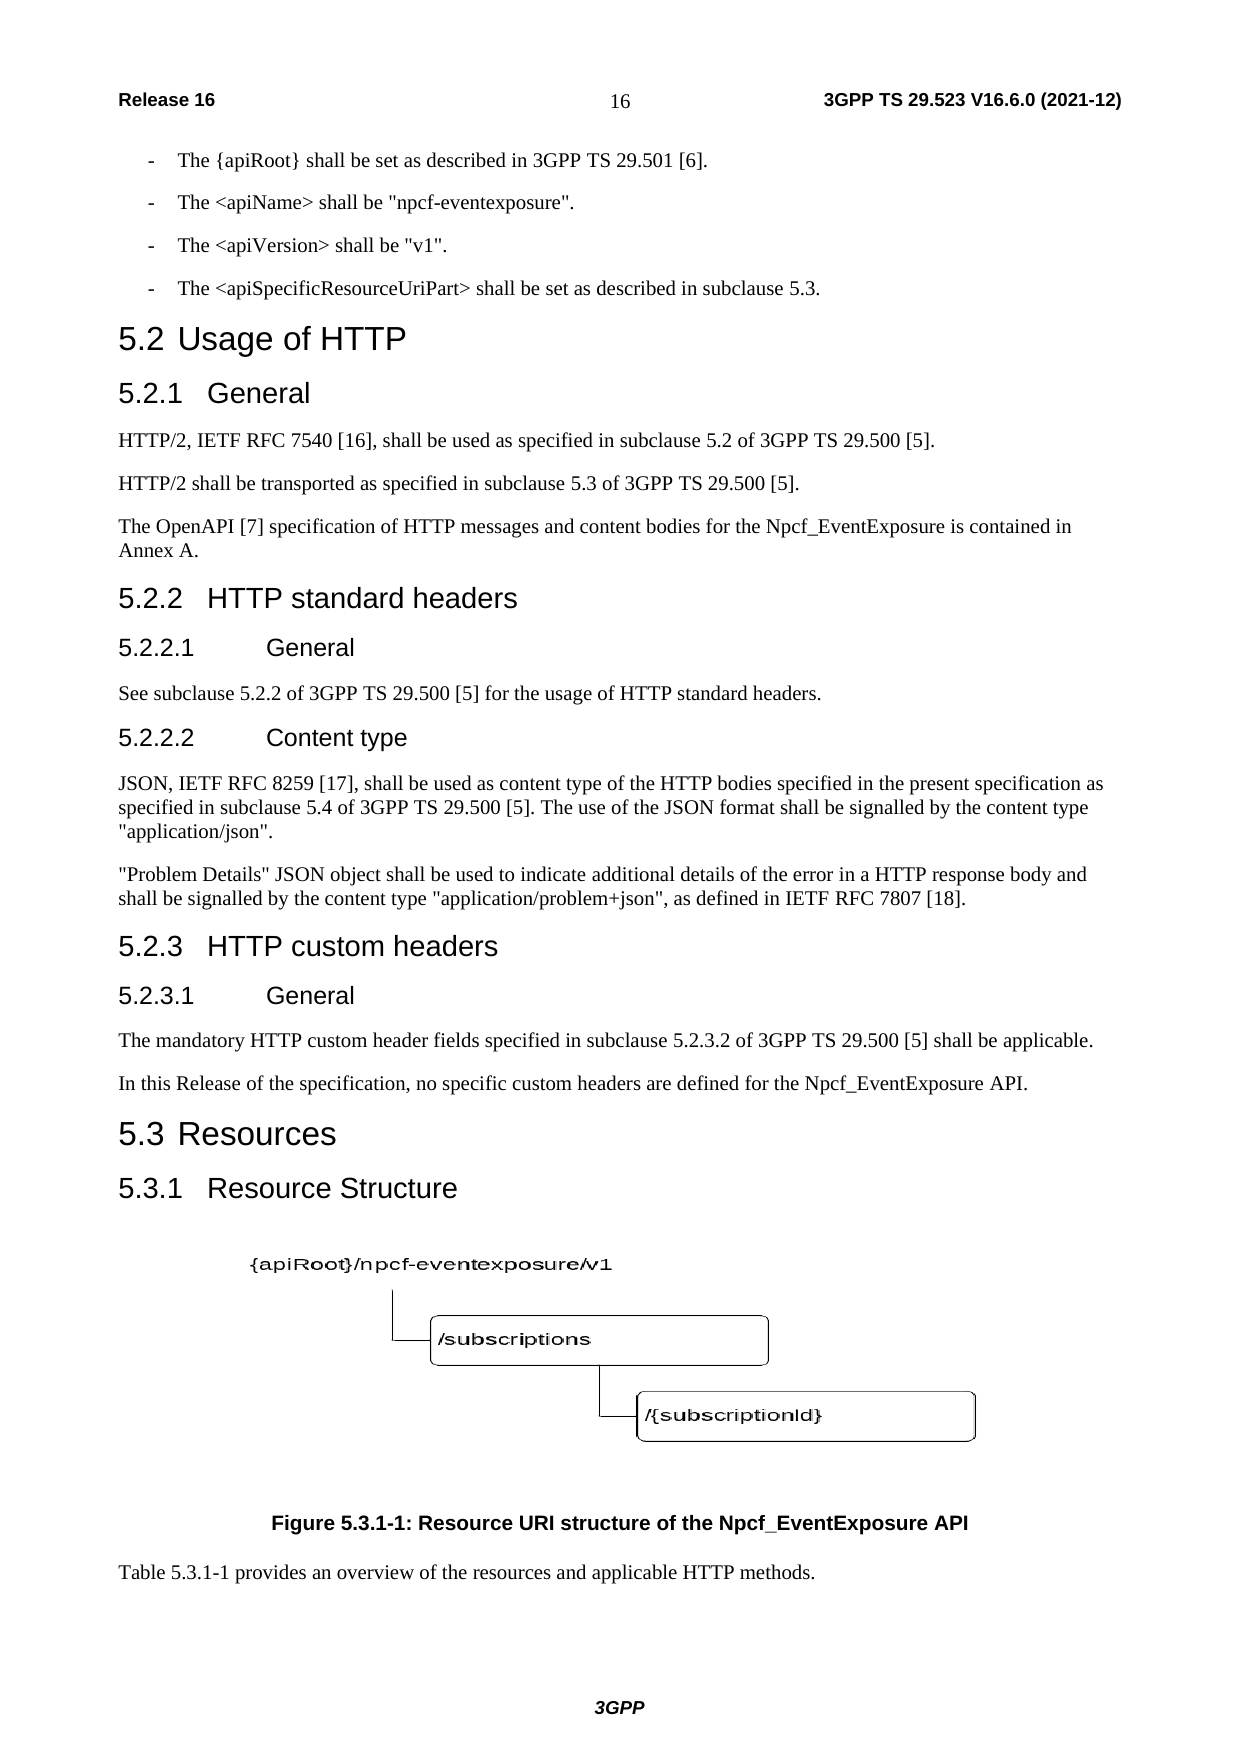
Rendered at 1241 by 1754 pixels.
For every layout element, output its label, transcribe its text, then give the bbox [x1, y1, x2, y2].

text - The {apiRoot} shall be set as described in 3GPP TS 29.501 [6]. [148, 147, 1122, 172]
text The OpenAPI [7] specification of HTTP messages and content bodies for the Npcf_EventExposure is contained in Annex A. [118, 514, 1122, 562]
text HTTP/2, IETF RFC 7540 [16], shall be used as specified in subclause 5.2 of 3GPP TS 29.500 [5]. [118, 428, 1122, 452]
subtitle 5.3.1 Resource Structure [118, 1171, 1122, 1205]
text The mandatory HTTP custom header fields specified in subclause 5.2.3.2 of 3GPP TS 29.500 [5] shall be applicable. [118, 1028, 1122, 1052]
subtitle 5.3 Resources [118, 1114, 1122, 1152]
text In this Release of the specification, no specific custom headers are defined for the Npcf_EventExposure API. [118, 1071, 1122, 1095]
text HTTP/2 shall be transported as specified in subclause 5.3 of 3GPP TS 29.500 [5]. [118, 471, 1122, 495]
text - The <apiName> shall be "npcf-eventexposure". [148, 190, 1122, 214]
text - The <apiSpecificResourceUriPart> shall be set as described in subclause 5.3. [148, 276, 1122, 300]
subtitle 5.2 Usage of HTTP [118, 319, 1122, 357]
text JSON, IETF RFC 8259 [17], shall be used as content type of the HTTP bodies specified in the present specification as specified in subclause 5.4 of 3GPP TS 29.500 [5]. The use of the JSON format shall be signalled by the content type "application/json". [118, 771, 1122, 843]
subtitle 5.2.2.2 Content type [118, 723, 1122, 752]
subtitle 5.2.2.1 General [118, 633, 1122, 662]
text "Problem Details" JSON object shall be used to indicate additional details of the error in a HTTP response body and shall be signalled by the content type "application/problem+json", as defined in IETF RFC 7807 [18]. [118, 862, 1122, 910]
subtitle 5.2.2 HTTP standard headers [118, 581, 1122, 614]
text Figure 5.3.1-1: Resource URI structure of the Npcf_EventExposure API [118, 1511, 1122, 1534]
text - The <apiVersion> shall be "v1". [148, 233, 1122, 257]
text Table 5.3.1-1 provides an overview of the resources and applicable HTTP methods. [118, 1559, 1122, 1584]
subtitle 5.2.1 General [118, 376, 1122, 409]
subtitle 5.2.3 HTTP custom headers [118, 929, 1122, 962]
text See subclause 5.2.2 of 3GPP TS 29.500 [5] for the usage of HTTP standard headers. [118, 681, 1122, 704]
subtitle 5.2.3.1 General [118, 981, 1122, 1010]
